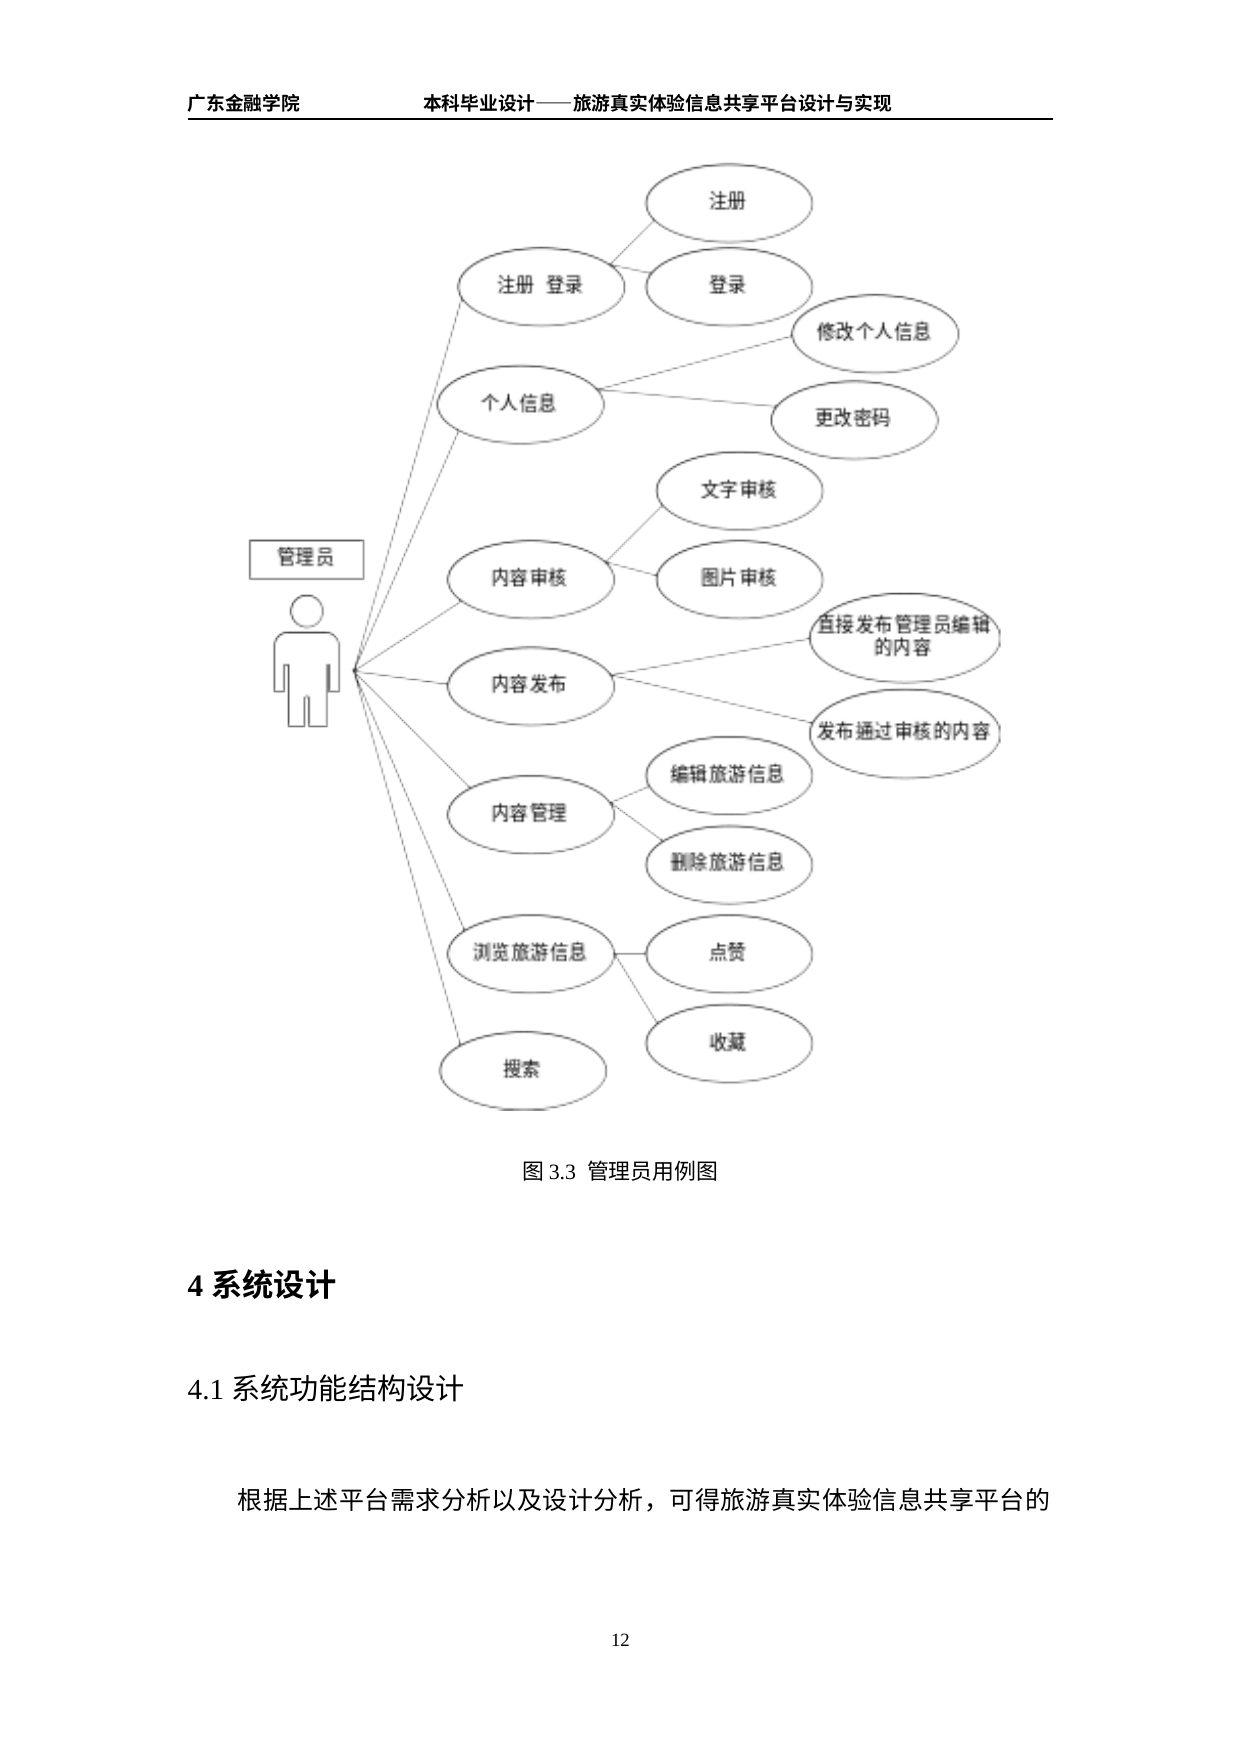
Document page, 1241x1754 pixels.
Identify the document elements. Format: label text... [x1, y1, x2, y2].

subtitle 4 系统设计 [187, 1250, 1053, 1315]
text 4.1 系统功能结构设计 [187, 1354, 1053, 1419]
text 图3.3 管理员用例图 [187, 1153, 1053, 1186]
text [187, 1466, 1053, 1531]
